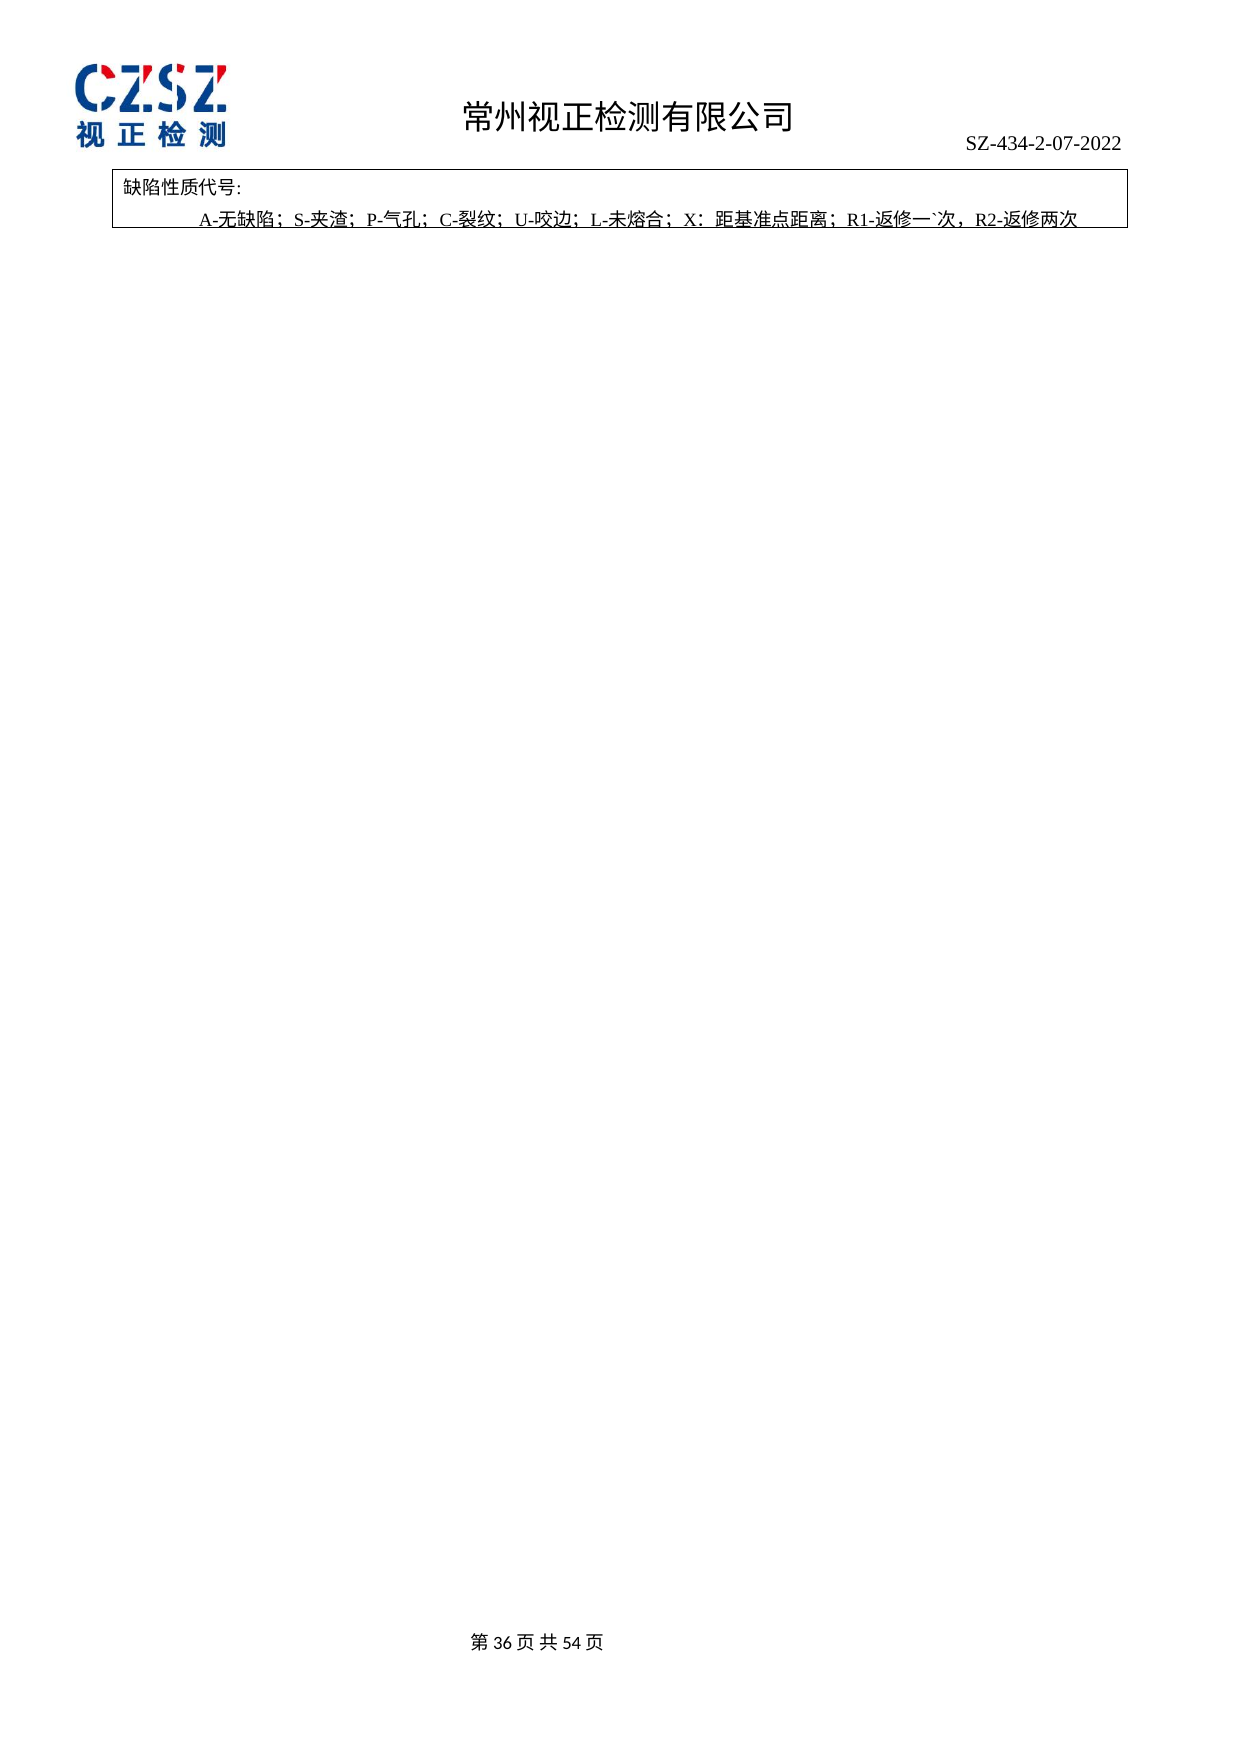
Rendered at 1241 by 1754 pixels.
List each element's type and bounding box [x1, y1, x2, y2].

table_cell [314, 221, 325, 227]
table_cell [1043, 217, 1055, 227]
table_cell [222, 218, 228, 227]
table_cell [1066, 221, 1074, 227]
picture [66, 51, 234, 153]
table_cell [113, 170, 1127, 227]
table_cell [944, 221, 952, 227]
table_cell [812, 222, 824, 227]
